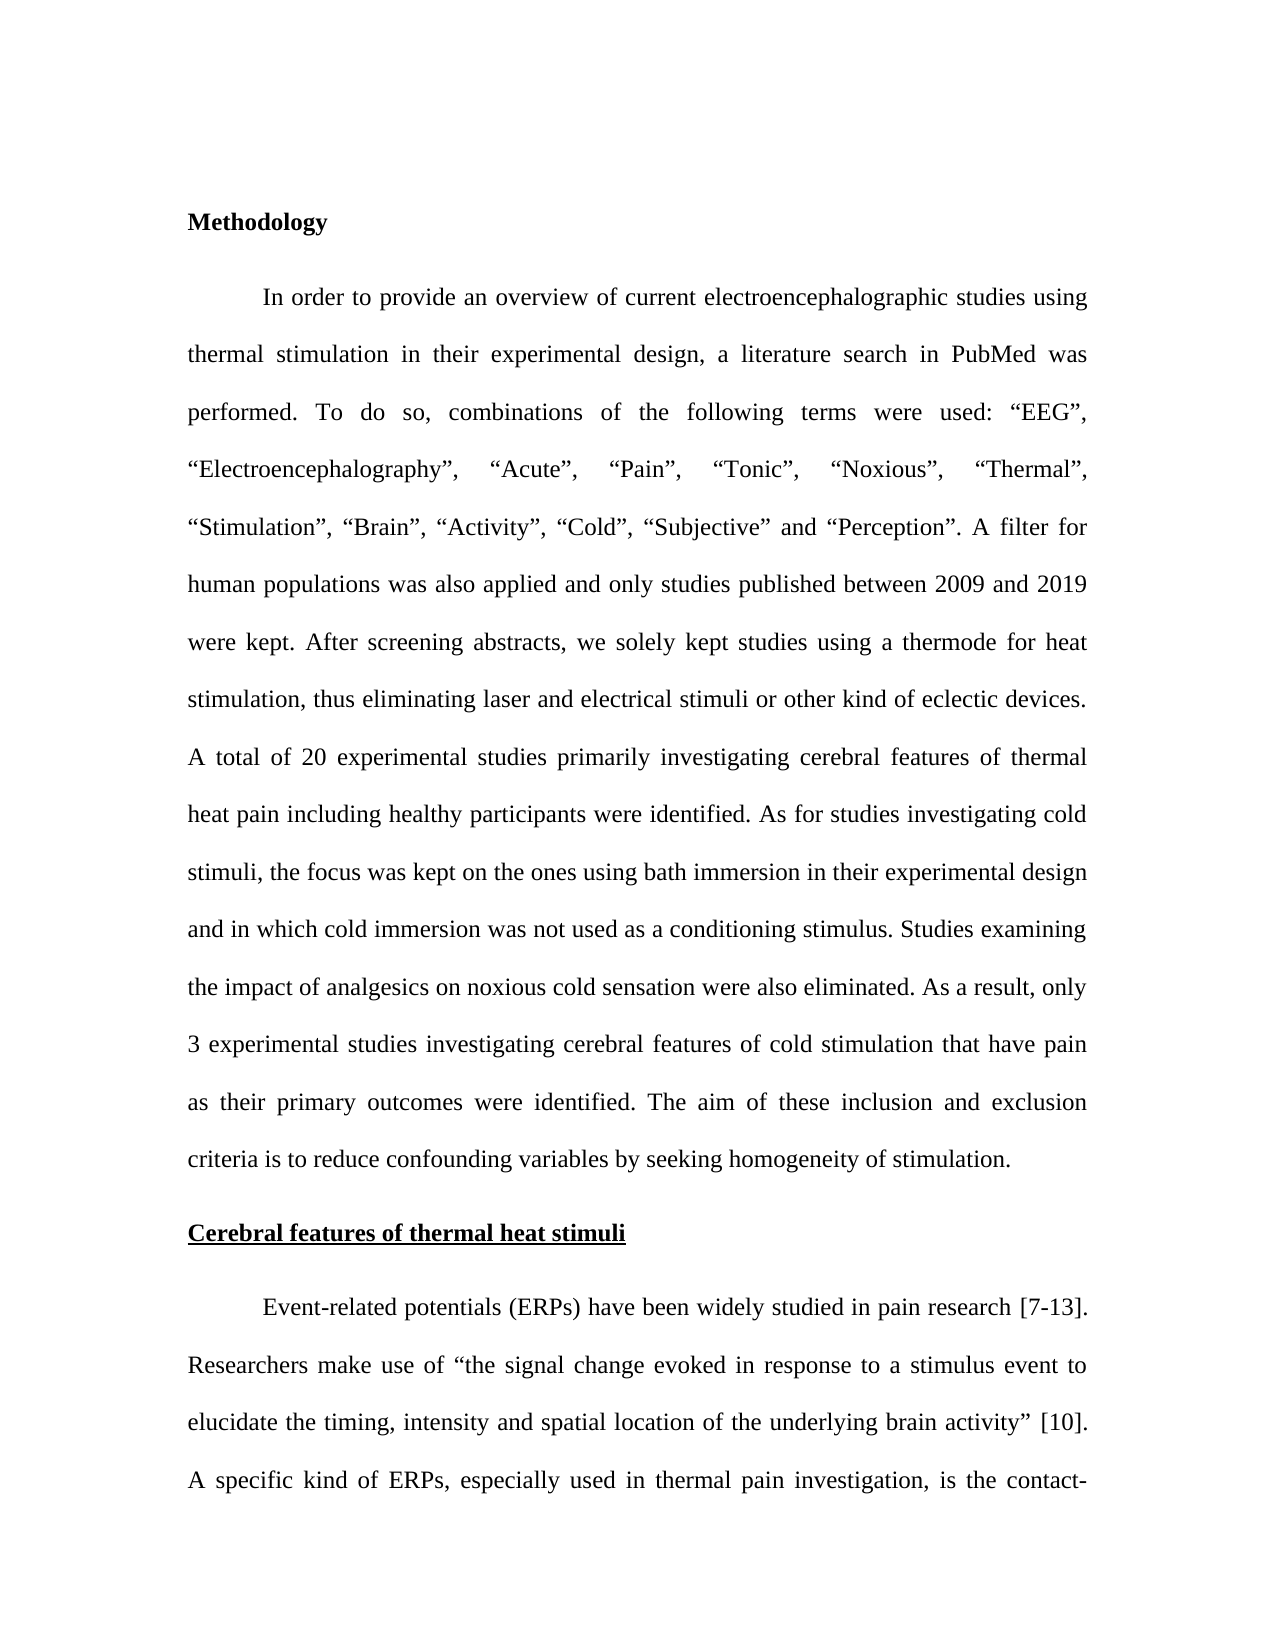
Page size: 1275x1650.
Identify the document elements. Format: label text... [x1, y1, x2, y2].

text Cerebral features of thermal heat stimuli [187, 1218, 1088, 1247]
text Methodology [187, 207, 1088, 236]
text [187, 1292, 1088, 1494]
text In order to provide an overview of current electroencephalographic studies using thermal stimulation in their experimental design, a literature search in PubMed was performed. To do so, combinations of the following terms were used: “EEG”, “Electroencephalography”, “Acute”, “Pain”, “Tonic”, “Noxious”, “Thermal”, “Stimulation”, “Brain”, “Activity”, “Cold”, “Subjective” and “Perception”. A filter for human populations was also applied and only studies published between 2009 and 2019 were kept. After screening abstracts, we solely kept studies using a thermode for heat stimulation, thus eliminating laser and electrical stimuli or other kind of eclectic devices. A total of 20 experimental studies primarily investigating cerebral features of thermal heat pain including healthy participants were identified. As for studies investigating cold stimuli, the focus was kept on the ones using bath immersion in their experimental design and in which cold immersion was not used as a conditioning stimulus. Studies examining the impact of analgesics on noxious cold sensation were also eliminated. As a result, only 3 experimental studies investigating cerebral features of cold stimulation that have pain as their primary outcomes were identified. The aim of these inclusion and exclusion criteria is to reduce confounding variables by seeking homogeneity of stimulation. [187, 282, 1088, 1173]
